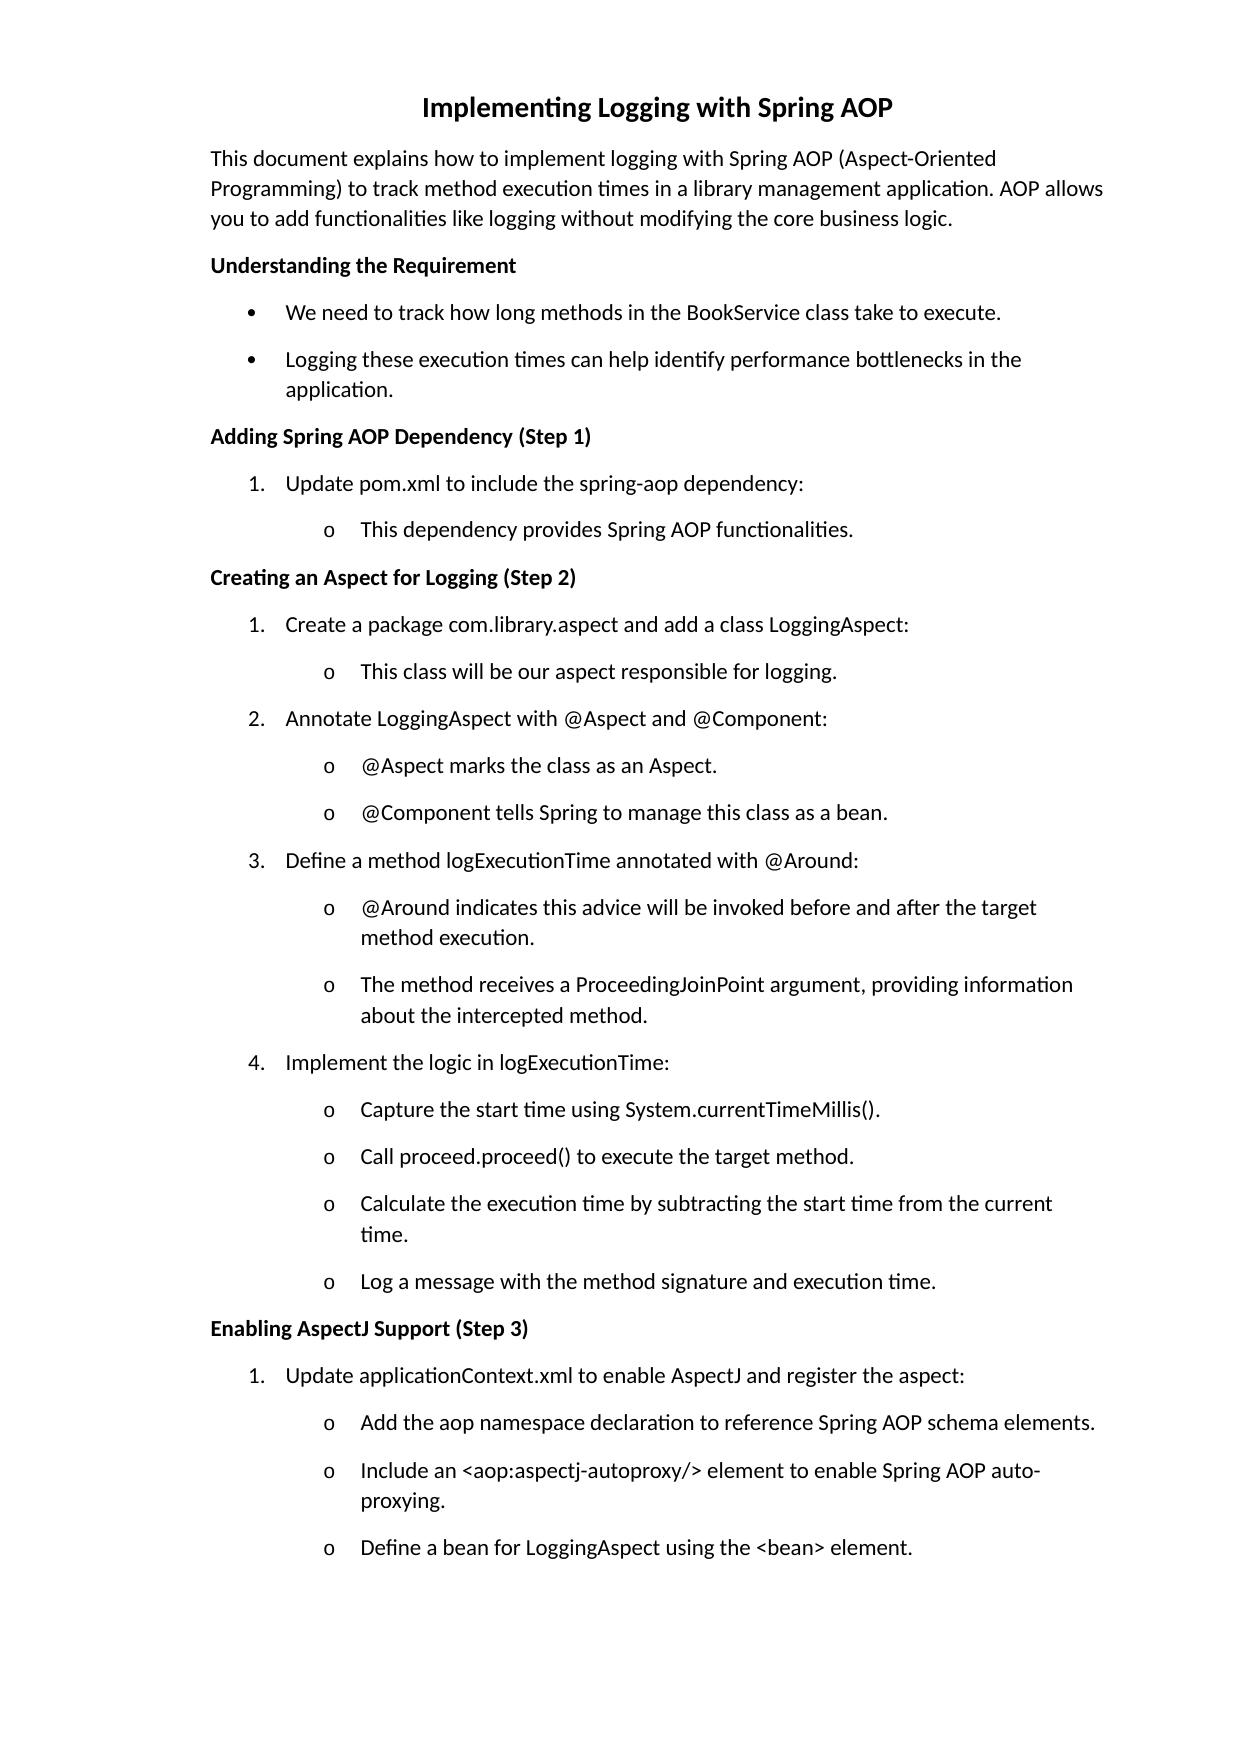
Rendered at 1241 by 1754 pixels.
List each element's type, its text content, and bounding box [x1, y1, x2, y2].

text This document explains how to implement logging with Spring AOP (Aspect-Oriented Programming) to track method execution times in a library management application. AOP allows you to add functionalities like logging without modifying the core business logic. [210, 144, 1105, 232]
list Include an <aop:aspectj-autoproxy/> element to enable Spring AOP auto-proxying. [323, 1456, 1105, 1514]
list Capture the start time using System.currentTimeMillis(). [323, 1095, 1105, 1123]
text Understanding the Requirement [210, 251, 1105, 279]
list Calculate the execution time by subtracting the start time from the current time. [323, 1189, 1105, 1248]
list Update applicationContext.xml to enable AspectJ and register the aspect: [248, 1361, 1105, 1389]
list Implement the logic in logExecutionTime: [248, 1048, 1105, 1076]
list Define a method logExecutionTime annotated with @Around: [248, 846, 1105, 874]
list Define a bean for LoggingAspect using the <bean> element. [323, 1533, 1105, 1562]
list This dependency provides Spring AOP functionalities. [323, 516, 1105, 544]
list We need to track how long methods in the BookService class take to execute. [248, 298, 1105, 326]
list Create a package com.library.aspect and add a class LoggingAspect: [248, 610, 1105, 638]
list Annotate LoggingAspect with @Aspect and @Component: [248, 704, 1105, 732]
text Creating an Aspect for Logging (Step 2) [210, 563, 1105, 591]
text Implementing Logging with Spring AOP [210, 89, 1105, 124]
list @Aspect marks the class as an Aspect. [323, 751, 1105, 779]
list Add the aop namespace declaration to reference Spring AOP schema elements. [323, 1408, 1105, 1437]
list @Component tells Spring to manage this class as a bean. [323, 798, 1105, 827]
list Logging these execution times can help identify performance bottlenecks in the application. [248, 345, 1105, 403]
text Adding Spring AOP Dependency (Step 1) [210, 422, 1105, 450]
list Call proceed.proceed() to execute the target method. [323, 1142, 1105, 1171]
list Log a message with the method signature and execution time. [323, 1267, 1105, 1296]
list @Around indicates this advice will be invoked before and after the target method execution. [323, 893, 1105, 951]
list The method receives a ProceedingJoinPoint argument, providing information about the intercepted method. [323, 970, 1105, 1029]
list This class will be our aspect responsible for logging. [323, 657, 1105, 685]
list Update pom.xml to include the spring-aop dependency: [248, 469, 1105, 497]
text Enabling AspectJ Support (Step 3) [210, 1314, 1105, 1343]
